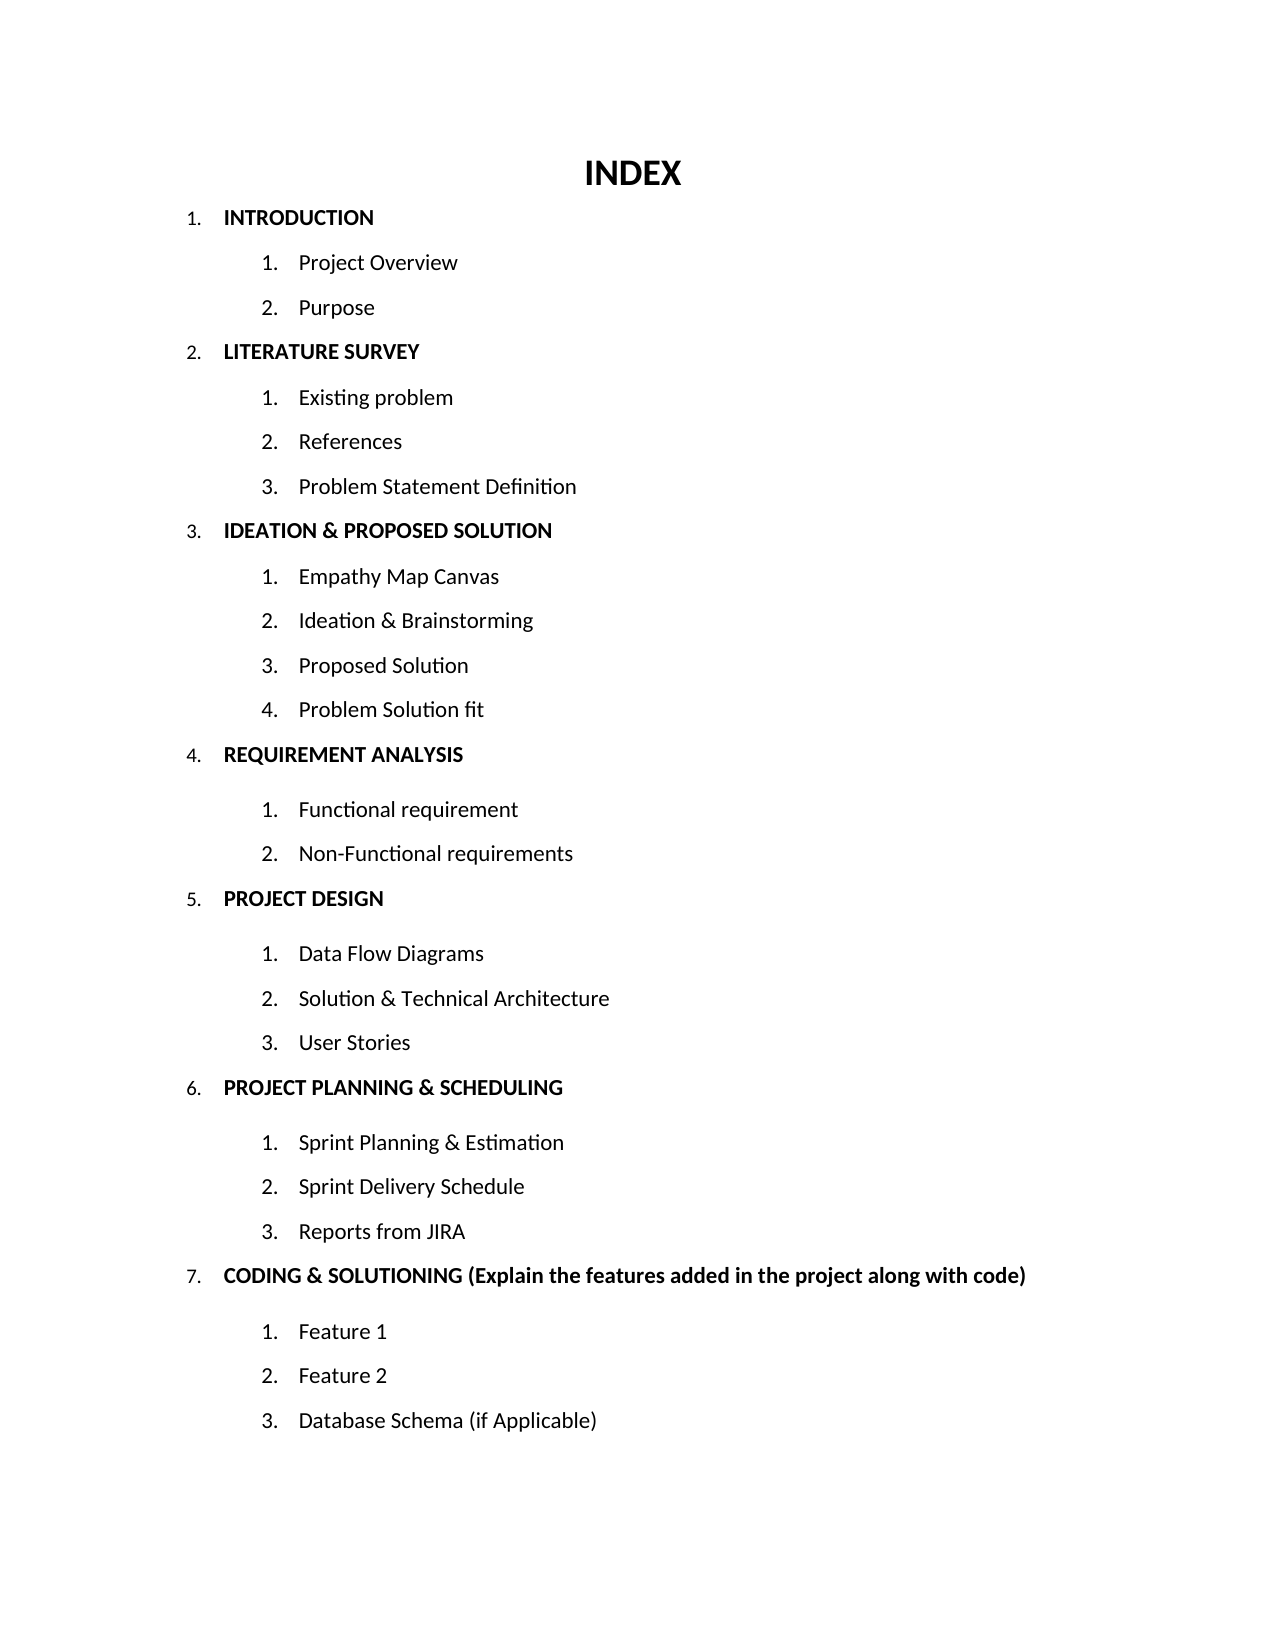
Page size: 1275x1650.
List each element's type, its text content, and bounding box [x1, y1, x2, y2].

list User Stories [261, 1028, 1245, 1056]
list Problem Statement Definition [261, 472, 1245, 500]
list Functional requirement [261, 795, 1245, 823]
list REQUIREMENT ANALYSIS [186, 740, 1245, 768]
list INTRODUCTION [186, 203, 1245, 231]
list Feature 2 [261, 1361, 1245, 1389]
list IDEATION & PROPOSED SOLUTION [186, 516, 1245, 544]
list LITERATURE SURVEY [186, 337, 1245, 365]
list Database Schema (if Applicable) [261, 1406, 1245, 1434]
list Empathy Map Canvas [261, 562, 1245, 590]
list Solution & Technical Architecture [261, 984, 1245, 1012]
list Purpose [261, 293, 1245, 321]
list References [261, 427, 1245, 455]
list Existing problem [261, 383, 1245, 411]
list Sprint Planning & Estimation [261, 1128, 1245, 1156]
subtitle INDEX [584, 149, 691, 195]
list PROJECT PLANNING & SCHEDULING [186, 1073, 1245, 1101]
list Non-Functional requirements [261, 839, 1245, 867]
list Problem Solution fit [261, 695, 1245, 723]
list Proposed Solution [261, 651, 1245, 679]
list Ideation & Brainstorming [261, 606, 1245, 634]
list Feature 1 [261, 1317, 1245, 1345]
list Data Flow Diagrams [261, 939, 1245, 967]
list Sprint Delivery Schedule [261, 1172, 1245, 1201]
list CODING & SOLUTIONING (Explain the features added in the project along with code) [186, 1261, 1245, 1289]
list Reports from JIRA [261, 1217, 1245, 1245]
list PROJECT DESIGN [186, 884, 1245, 912]
list Project Overview [261, 248, 1245, 276]
